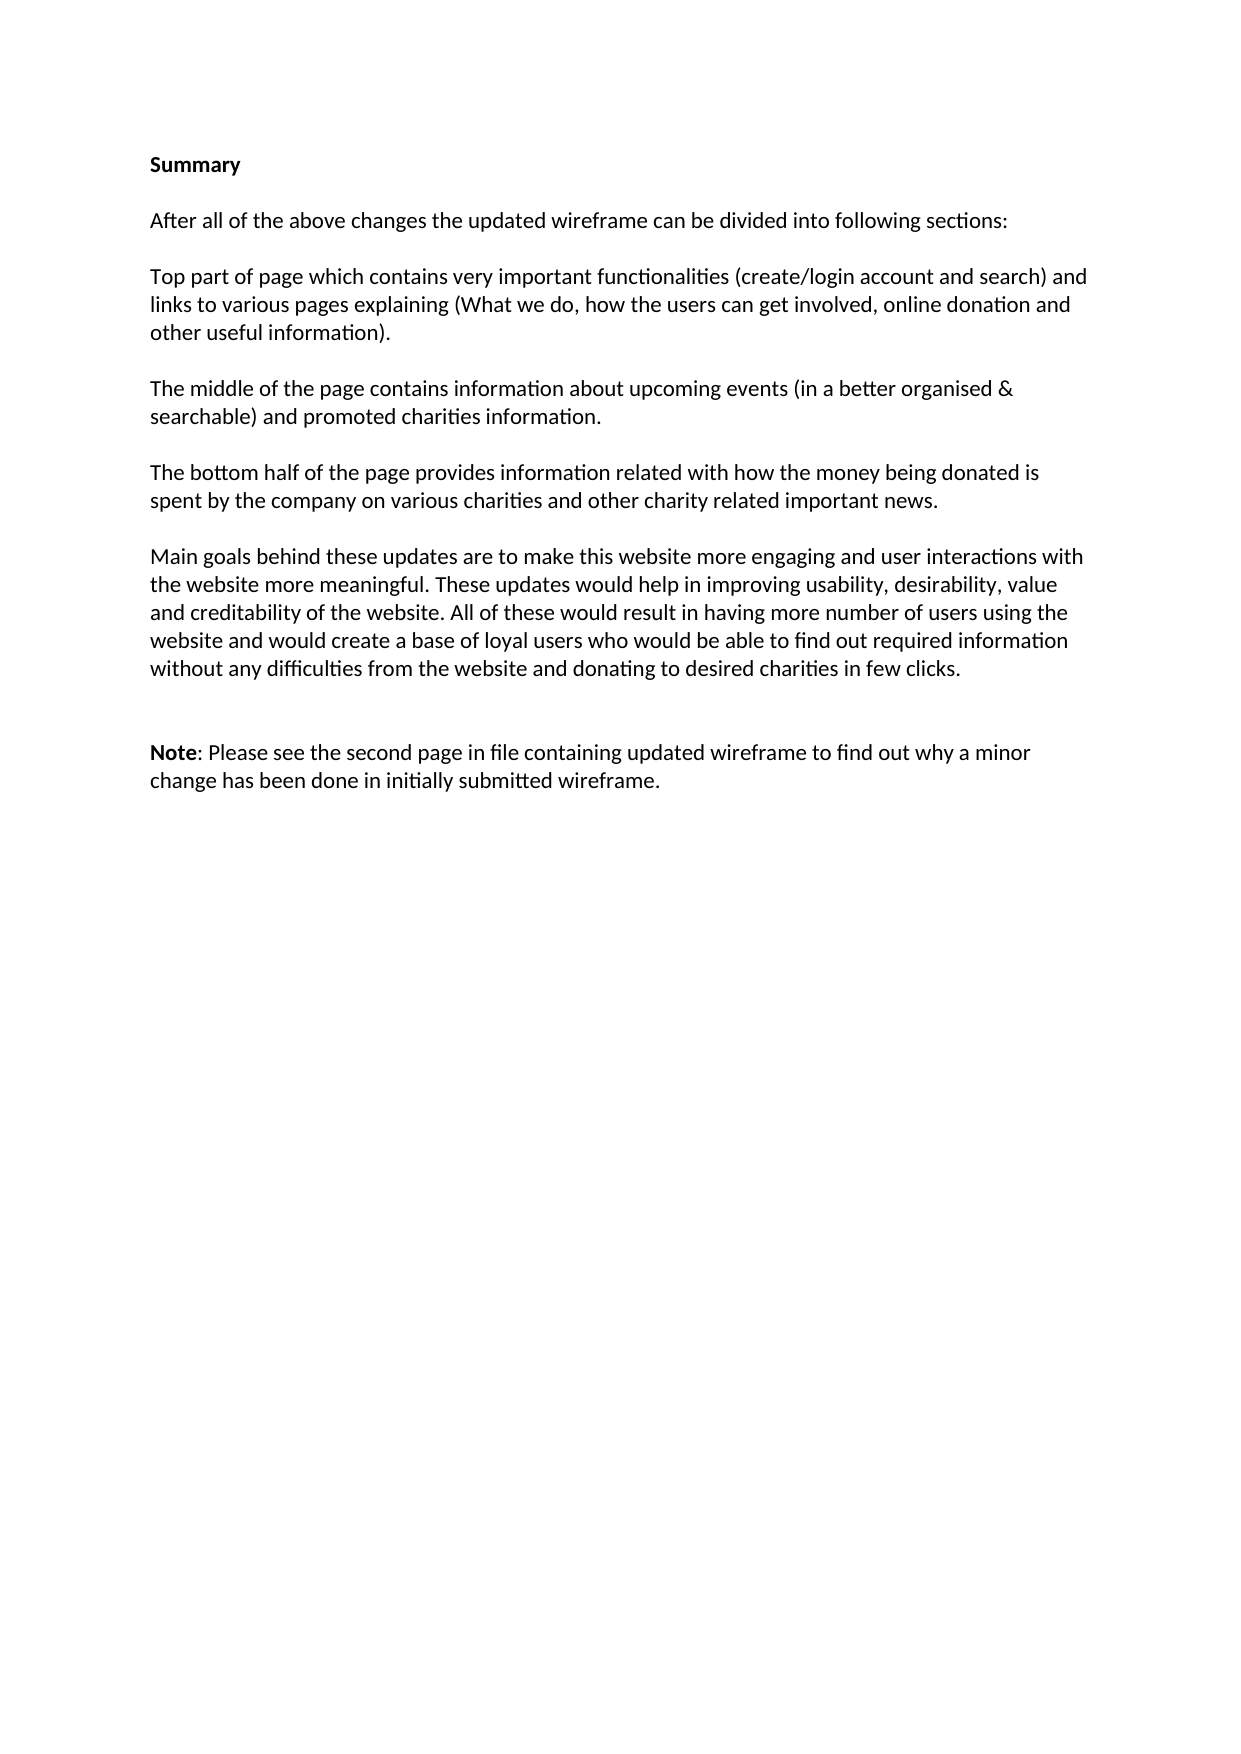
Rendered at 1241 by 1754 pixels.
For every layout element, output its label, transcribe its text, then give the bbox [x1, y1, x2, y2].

text Main goals behind these updates are to make this website more engaging and user interactions with the website more meaningful. These updates would help in improving usability, desirability, value and creditability of the website. All of these would result in having more number of users using the website and would create a base of loyal users who would be able to find out required information without any difficulties from the website and donating to desired charities in few clicks. [150, 542, 1090, 682]
text After all of the above changes the updated wireframe can be divided into following sections: [150, 206, 1090, 234]
text Top part of page which contains very important functionalities (create/login account and search) and links to various pages explaining (What we do, how the users can get involved, online donation and other useful information). [150, 262, 1090, 346]
text The bottom half of the page provides information related with how the money being donated is spent by the company on various charities and other charity related important news. [150, 458, 1090, 514]
text Summary [150, 150, 1090, 178]
text The middle of the page contains information about upcoming events (in a better organised & searchable) and promoted charities information. [150, 374, 1090, 430]
text Note: Please see the second page in file containing updated wireframe to find out why a minor change has been done in initially submitted wireframe. [150, 738, 1090, 794]
